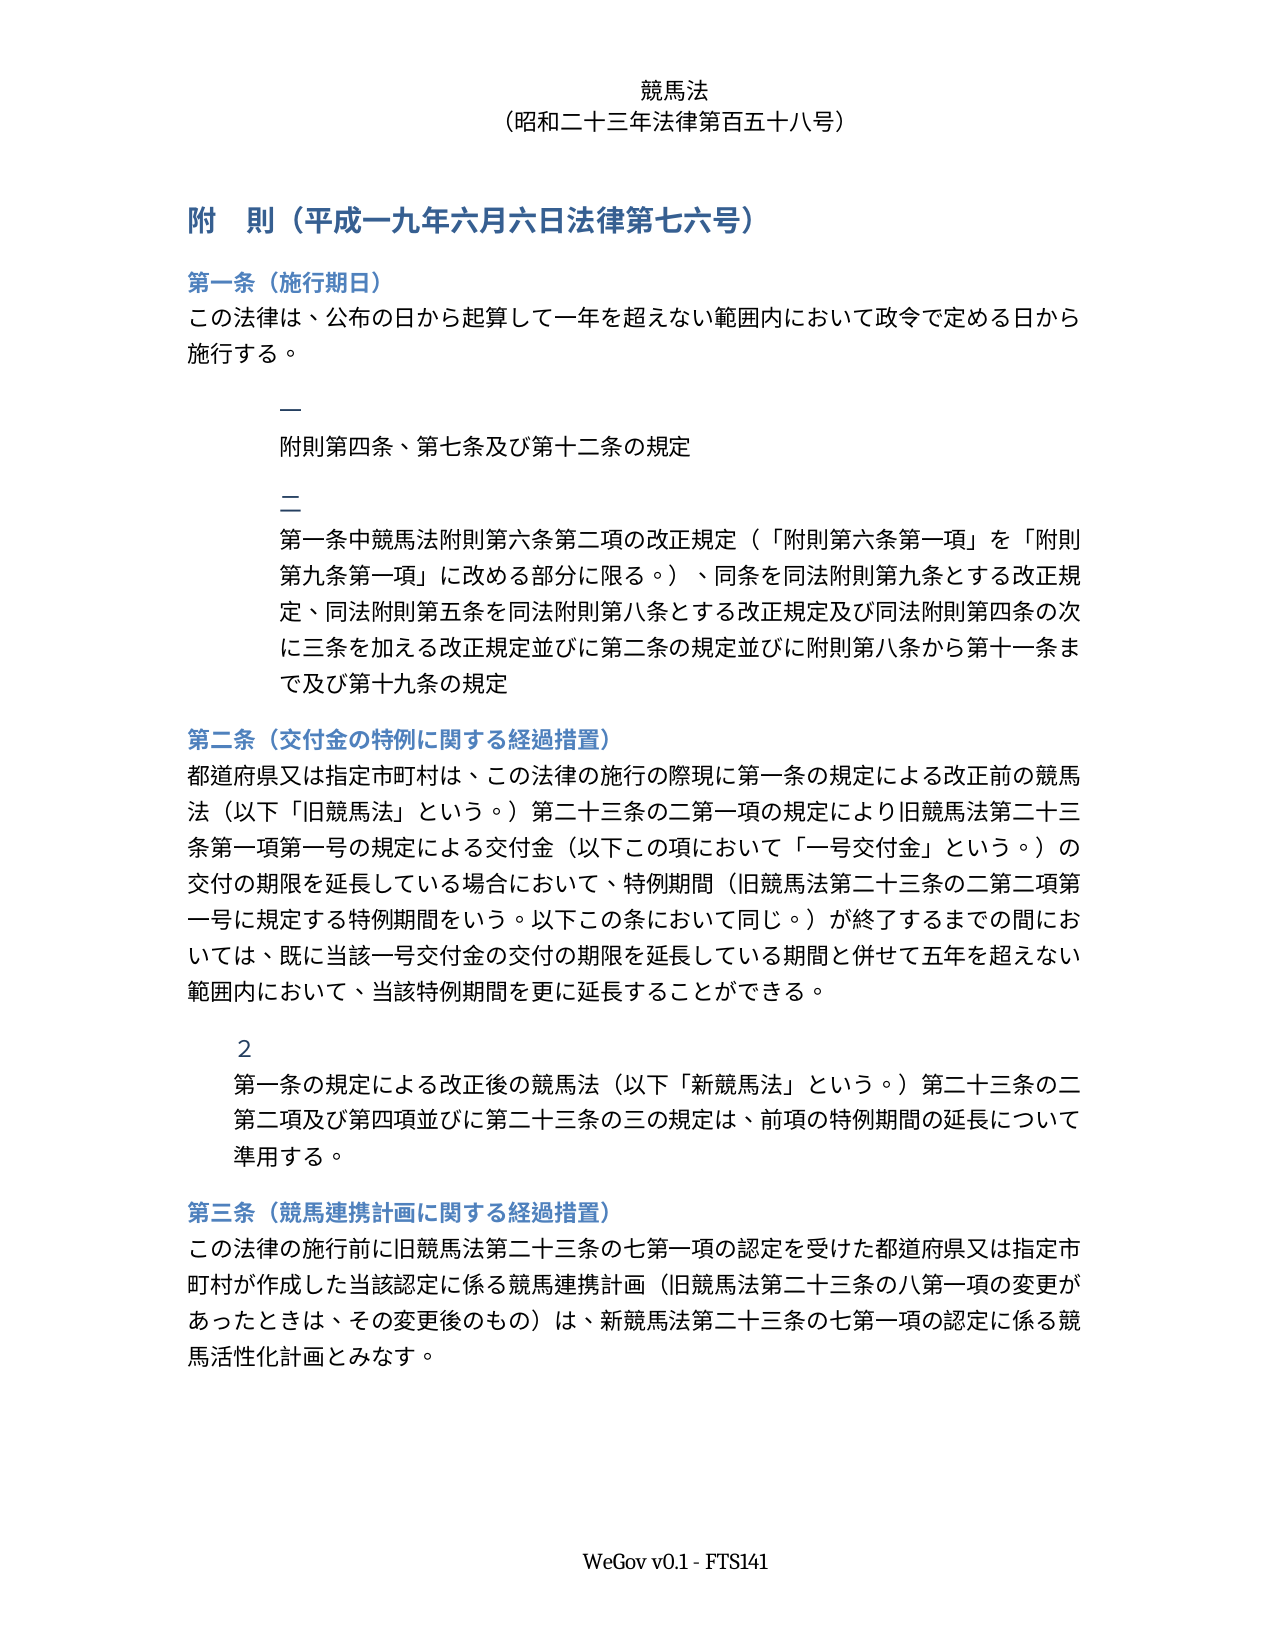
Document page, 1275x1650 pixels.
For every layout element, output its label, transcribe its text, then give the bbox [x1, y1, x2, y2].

subtitle 第三条（競馬連携計画に関する経過措置） [187, 1197, 1087, 1228]
text 第一条の規定による改正後の競馬法（以下「新競馬法」という。）第二十三条の二第二項及び第四項並びに第二十三条の三の規定は、前項の特例期間の延長について準用する。 [233, 1068, 1087, 1172]
text この法律の施行前に旧競馬法第二十三条の七第一項の認定を受けた都道府県又は指定市町村が作成した当該認定に係る競馬連携計画（旧競馬法第二十三条の八第一項の変更があったときは、その変更後のもの）は、新競馬法第二十三条の七第一項の認定に係る競馬活性化計画とみなす。 [187, 1233, 1087, 1372]
subtitle ２ [233, 1033, 1087, 1064]
text 附則第四条、第七条及び第十二条の規定 [279, 431, 1087, 462]
subtitle 二 [279, 488, 1087, 519]
text 都道府県又は指定市町村は、この法律の施行の際現に第一条の規定による改正前の競馬法（以下「旧競馬法」という。）第二十三条の二第一項の規定により旧競馬法第二十三条第一項第一号の規定による交付金（以下この項において「一号交付金」という。）の交付の期限を延長している場合において、特例期間（旧競馬法第二十三条の二第二項第一号に規定する特例期間をいう。以下この条において同じ。）が終了するまでの間においては、既に当該一号交付金の交付の期限を延長している期間と併せて五年を超えない範囲内において、当該特例期間を更に延長することができる。 [187, 760, 1087, 1007]
text 第一条中競馬法附則第六条第二項の改正規定（「附則第六条第一項」を「附則第九条第一項」に改める部分に限る。）、同条を同法附則第九条とする改正規定、同法附則第五条を同法附則第八条とする改正規定及び同法附則第四条の次に三条を加える改正規定並びに第二条の規定並びに附則第八条から第十一条まで及び第十九条の規定 [279, 524, 1087, 699]
subtitle 一 [279, 395, 1087, 426]
text この法律は、公布の日から起算して一年を超えない範囲内において政令で定める日から施行する。 [187, 302, 1087, 369]
subtitle 附 則（平成一九年六月六日法律第七六号） [187, 200, 1087, 240]
subtitle 第一条（施行期日） [187, 266, 1087, 298]
subtitle 第二条（交付金の特例に関する経過措置） [187, 724, 1087, 756]
